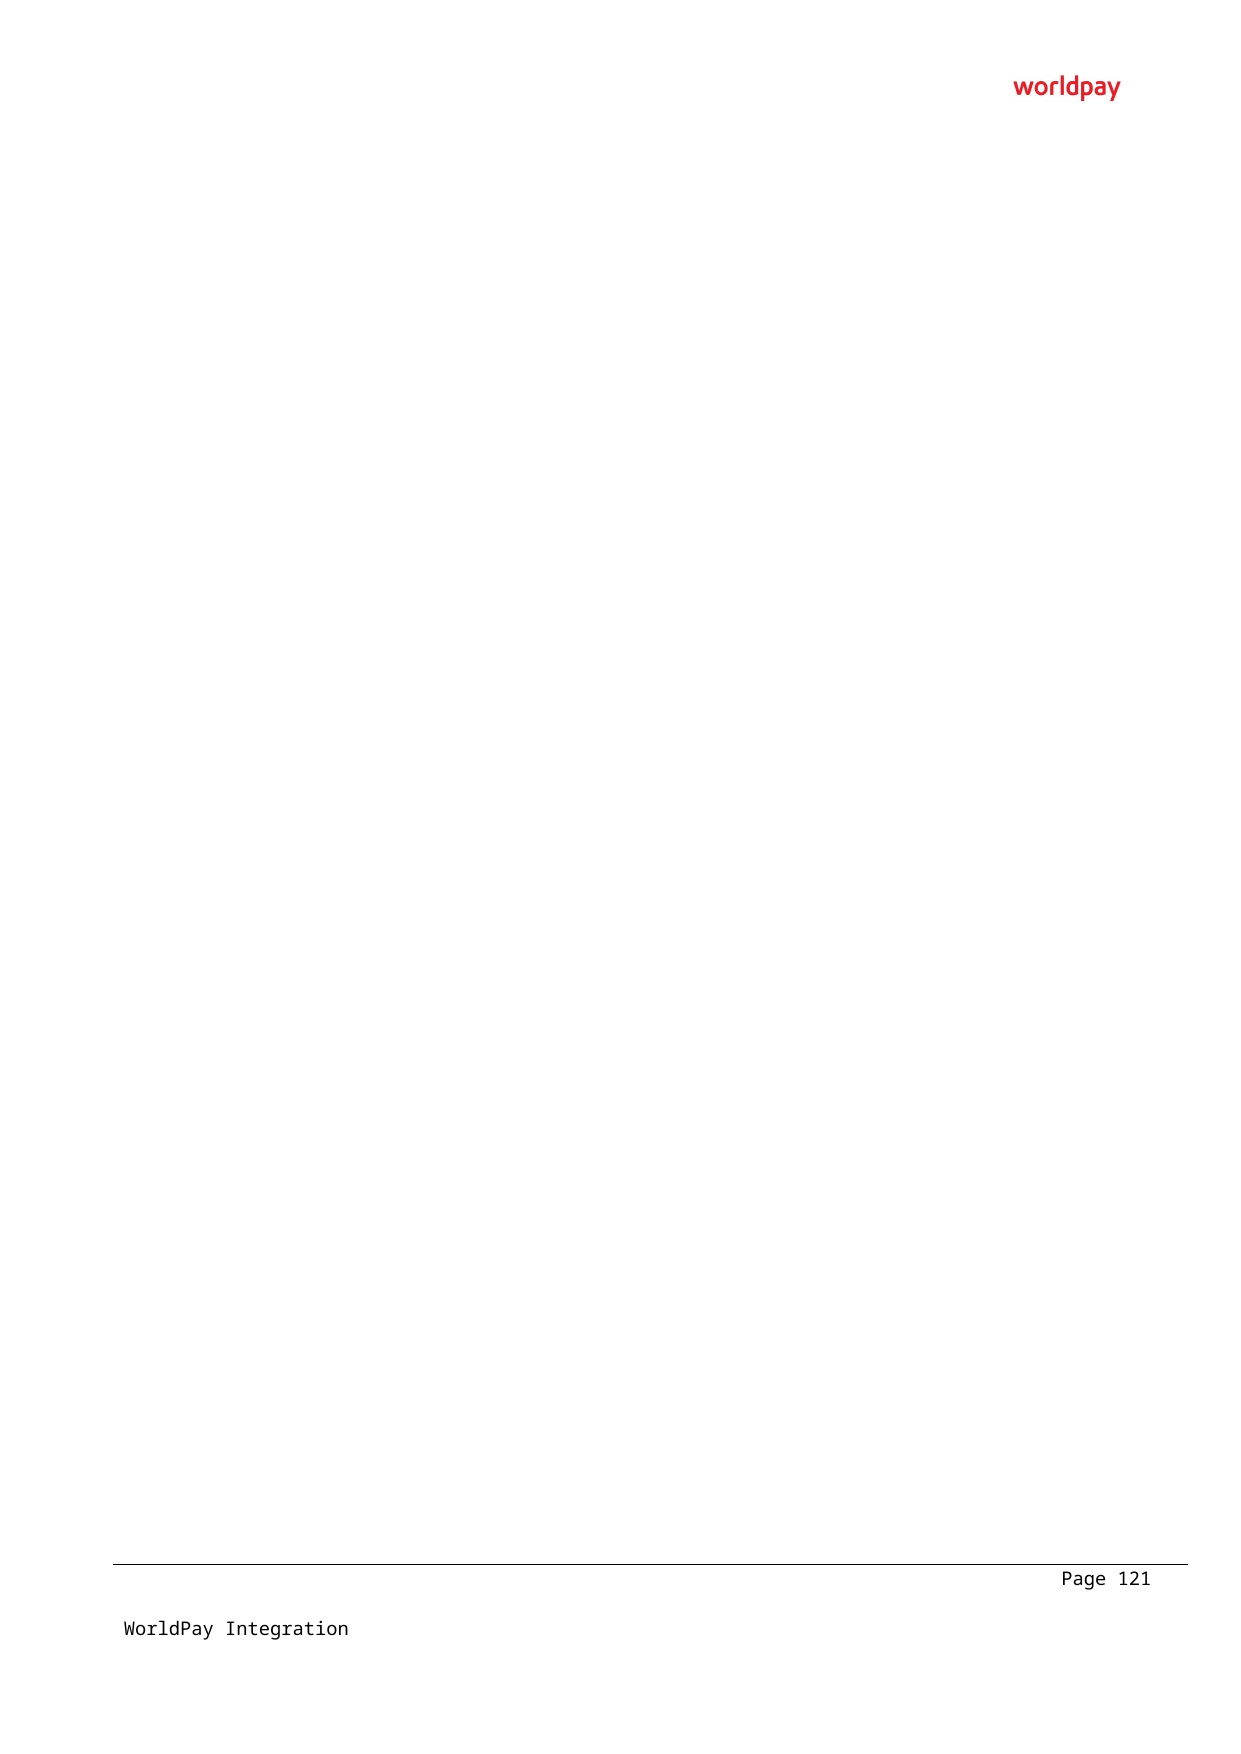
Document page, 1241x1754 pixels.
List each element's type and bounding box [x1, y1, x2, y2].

picture [1012, 75, 1122, 102]
